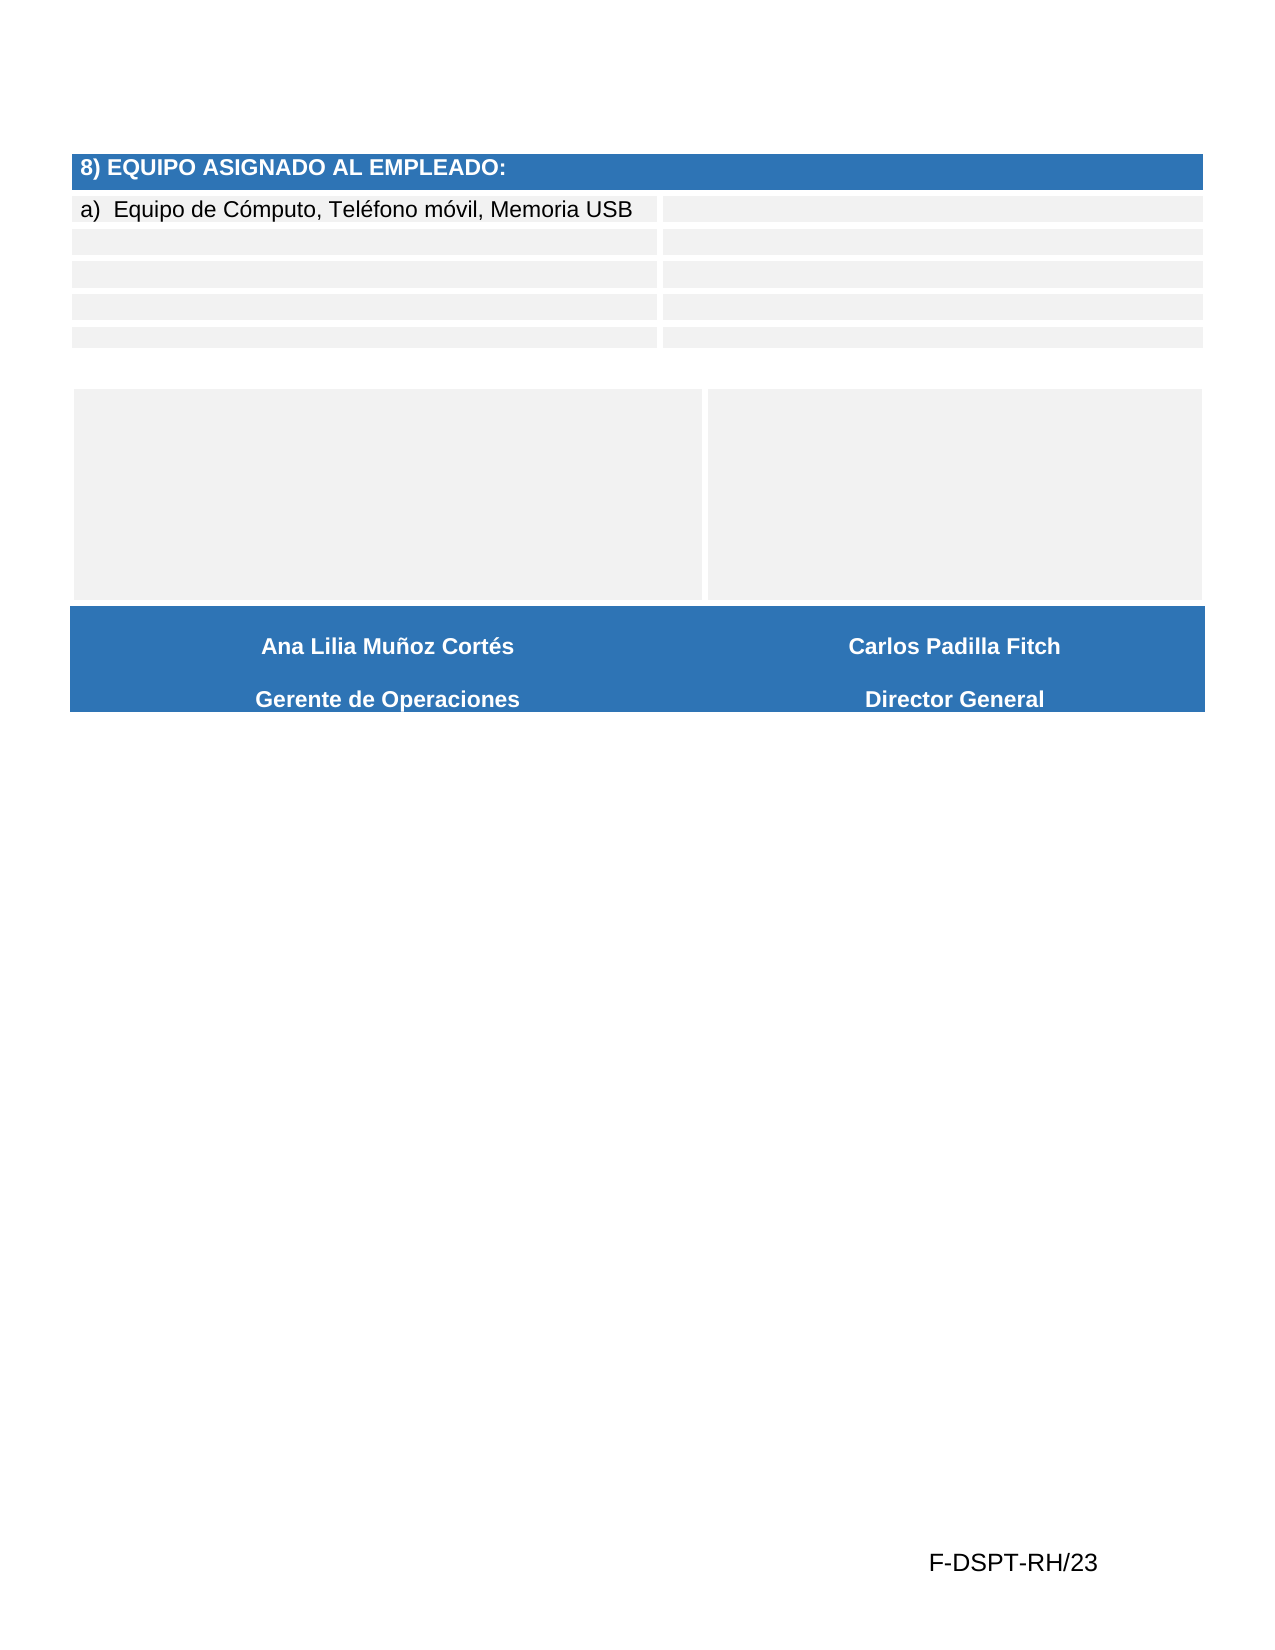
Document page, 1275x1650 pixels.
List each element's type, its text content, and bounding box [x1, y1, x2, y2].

table_cell [72, 261, 657, 288]
table_cell [663, 261, 1203, 288]
table_cell [72, 294, 657, 320]
table_cell [663, 327, 1203, 348]
table_cell [663, 196, 1203, 222]
table_cell Director General [705, 659, 1205, 712]
table_cell Gerente de Operaciones [70, 659, 705, 712]
table_cell [72, 229, 657, 255]
table_header [74, 389, 702, 600]
table_cell [663, 229, 1203, 255]
table_cell [663, 294, 1203, 320]
table_header [708, 389, 1202, 600]
table_header 8) EQUIPO ASIGNADO AL EMPLEADO: [72, 154, 1203, 190]
table_cell a) Equipo de Cómputo, Teléfono móvil, Memoria USB [72, 196, 657, 222]
table_cell Carlos Padilla Fitch [705, 606, 1205, 659]
table_cell Ana Lilia Muñoz Cortés [70, 606, 705, 659]
table_cell [72, 327, 657, 348]
